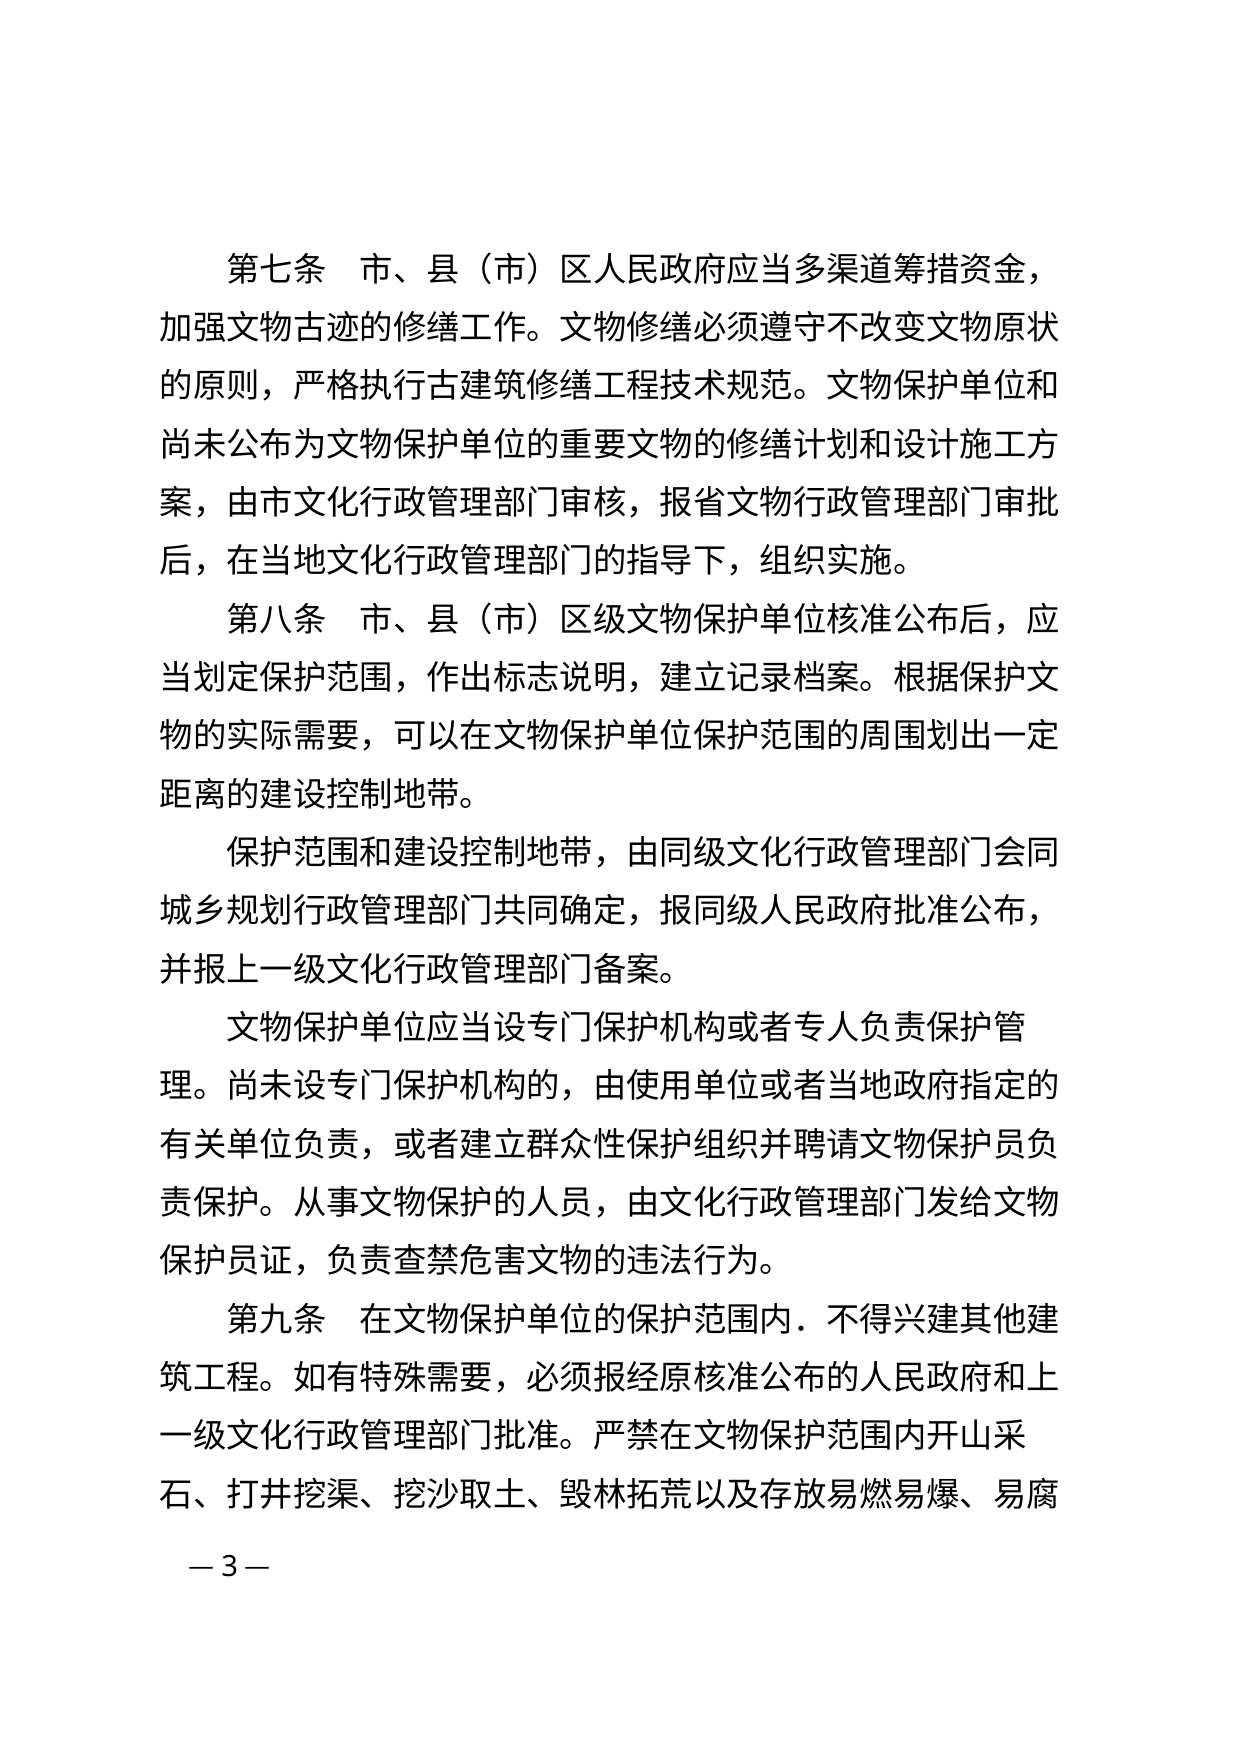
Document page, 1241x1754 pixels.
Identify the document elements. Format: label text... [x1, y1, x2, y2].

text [159, 1284, 1081, 1518]
text 第七条 市、县（市）区人民政府应当多渠道筹措资金，加强文物古迹的修缮工作。文物修缮必须遵守不改变文物原状的原则，严格执行古建筑修缮工程技术规范。文物保护单位和尚未公布为文物保护单位的重要文物的修缮计划和设计施工方案，由市文化行政管理部门审核，报省文物行政管理部门审批后，在当地文化行政管理部门的指导下，组织实施。 [159, 234, 1081, 584]
text 保护范围和建设控制地带，由同级文化行政管理部门会同城乡规划行政管理部门共同确定，报同级人民政府批准公布，并报上一级文化行政管理部门备案。 [159, 818, 1081, 993]
text 第八条 市、县（市）区级文物保护单位核准公布后，应当划定保护范围，作出标志说明，建立记录档案。根据保护文物的实际需要，可以在文物保护单位保护范围的周围划出一定距离的建设控制地带。 [159, 584, 1081, 818]
text 文物保护单位应当设专门保护机构或者专人负责保护管理。尚未设专门保护机构的，由使用单位或者当地政府指定的有关单位负责，或者建立群众性保护组织并聘请文物保护员负责保护。从事文物保护的人员，由文化行政管理部门发给文物保护员证，负责查禁危害文物的违法行为。 [159, 993, 1081, 1284]
